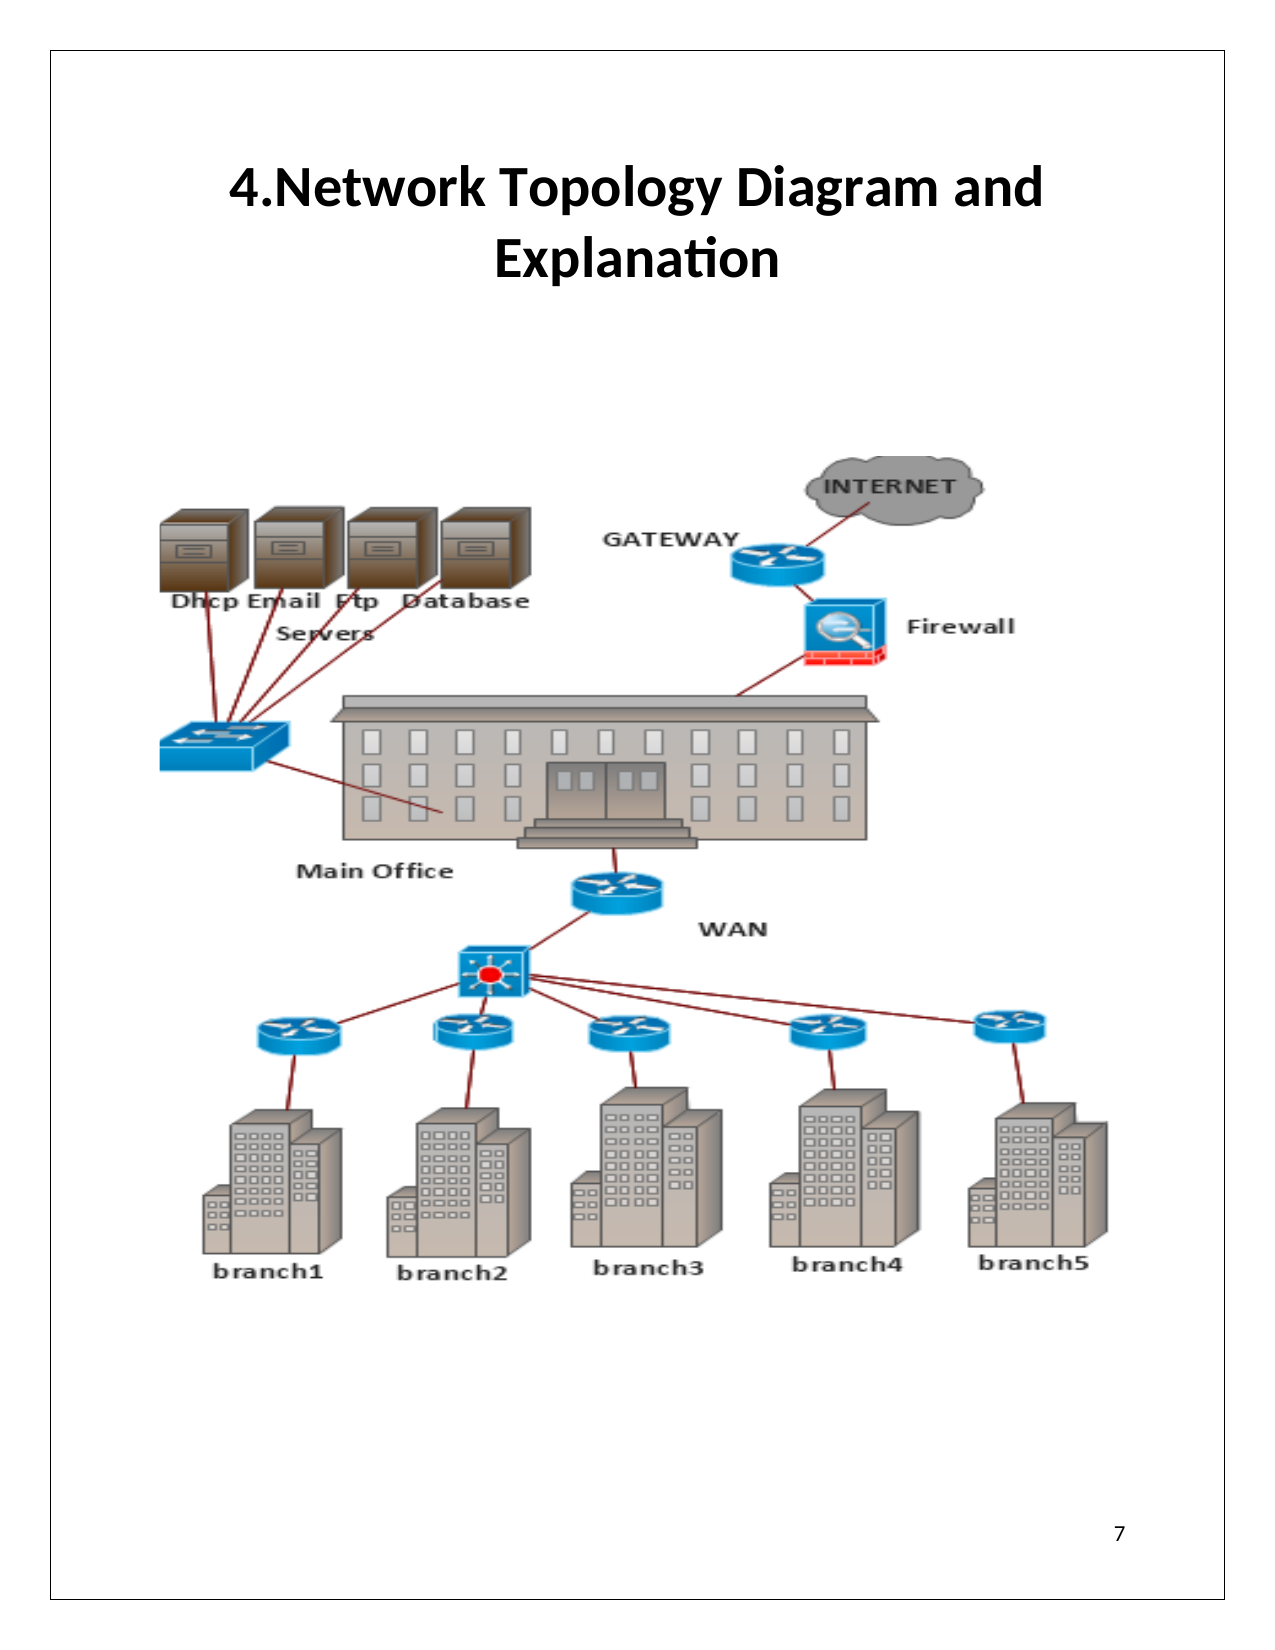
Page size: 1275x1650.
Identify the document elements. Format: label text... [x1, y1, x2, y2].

text 4.Network Topology Diagram and Explanation [150, 150, 1125, 292]
picture [159, 456, 1111, 1289]
